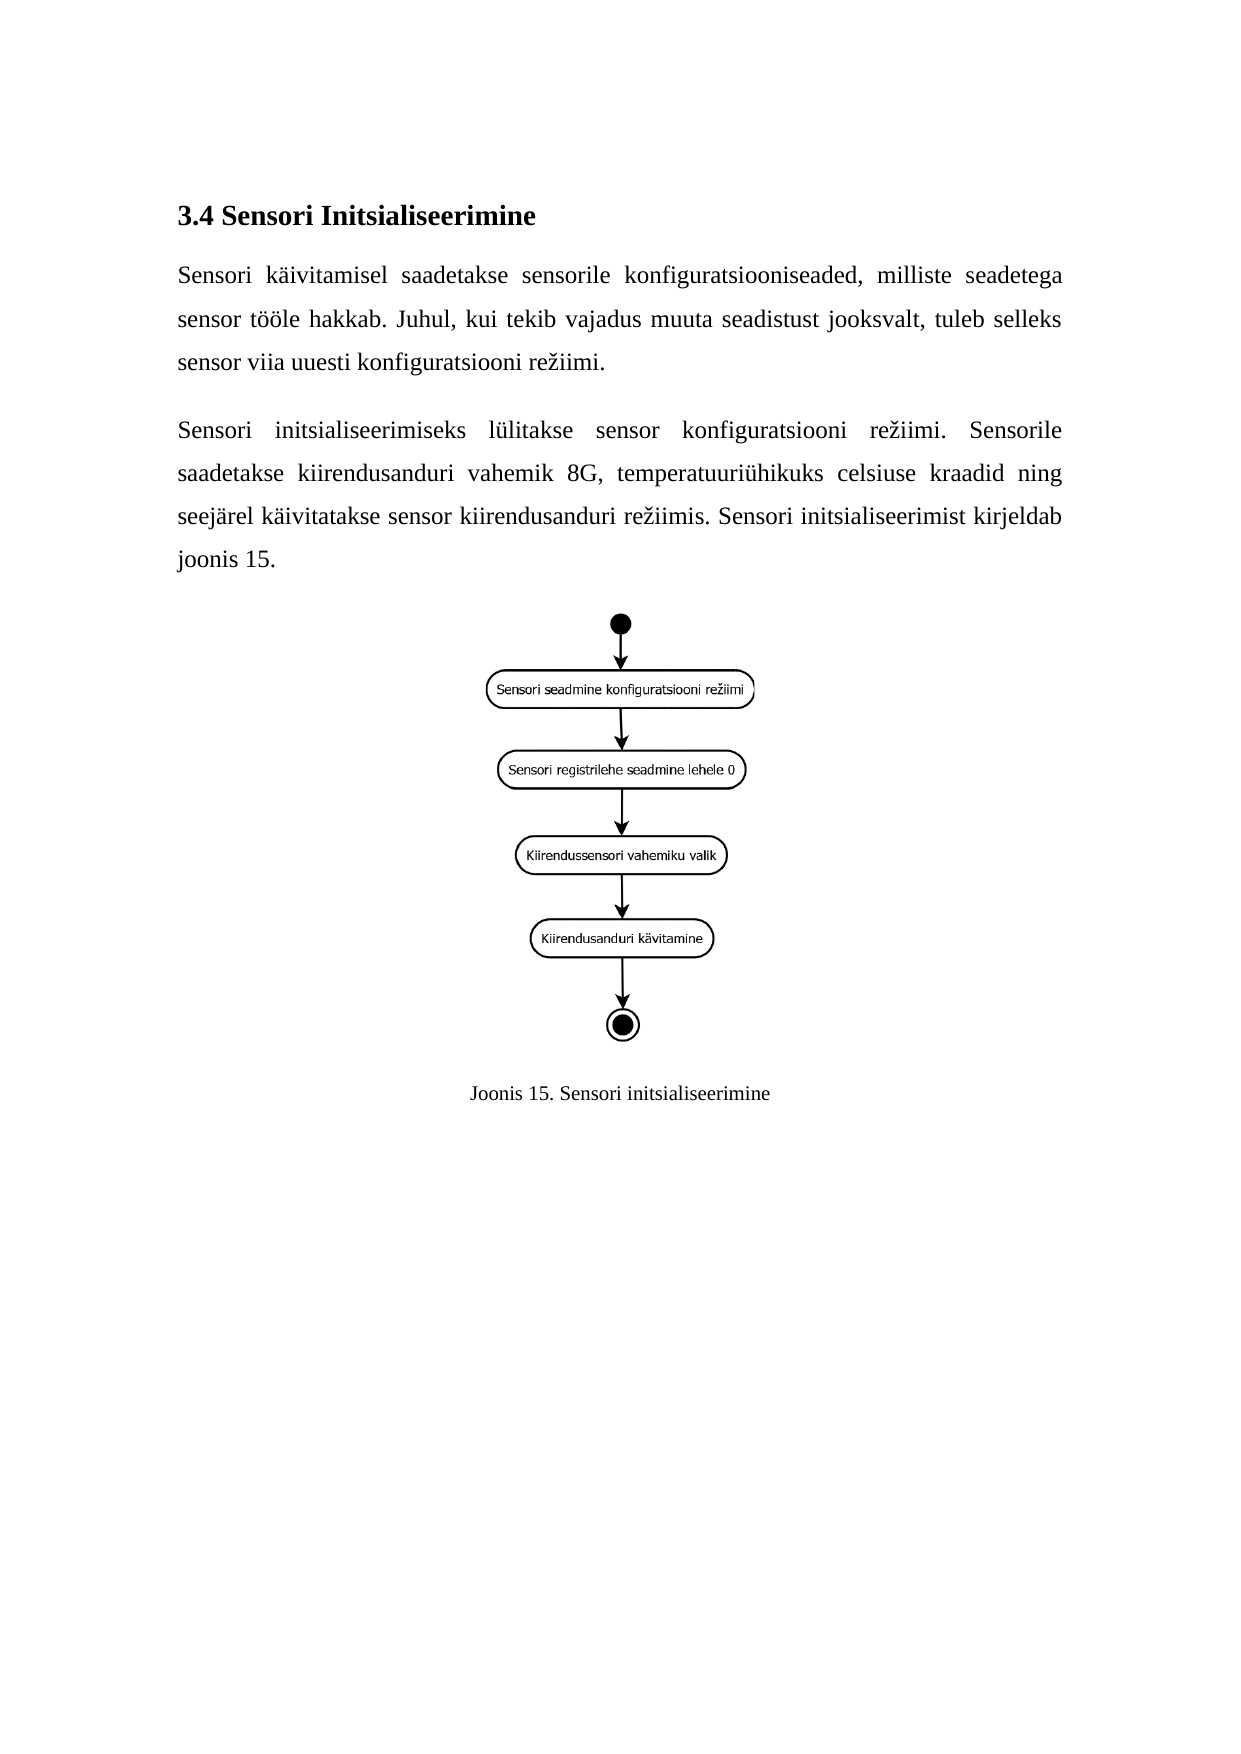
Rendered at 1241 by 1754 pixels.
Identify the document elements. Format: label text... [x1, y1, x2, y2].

text Sensori käivitamisel saadetakse sensorile konfiguratsiooniseaded, milliste seadetega sensor tööle hakkab. Juhul, kui tekib vajadus muuta seadistust jooksvalt, tuleb selleks sensor viia uuesti konfiguratsiooni režiimi. [177, 261, 1063, 376]
subtitle Sensori Initsialiseerimine [177, 198, 1063, 231]
picture [485, 612, 755, 1042]
text Joonis 15. Sensori initsialiseerimine [177, 1081, 1063, 1105]
text Sensori initsialiseerimiseks lülitakse sensor konfiguratsiooni režiimi. Sensorile saadetakse kiirendusanduri vahemik 8G, temperatuuriühikuks celsiuse kraadid ning seejärel käivitatakse sensor kiirendusanduri režiimis. Sensori initsialiseerimist kirjeldab joonis 15. [177, 415, 1063, 573]
